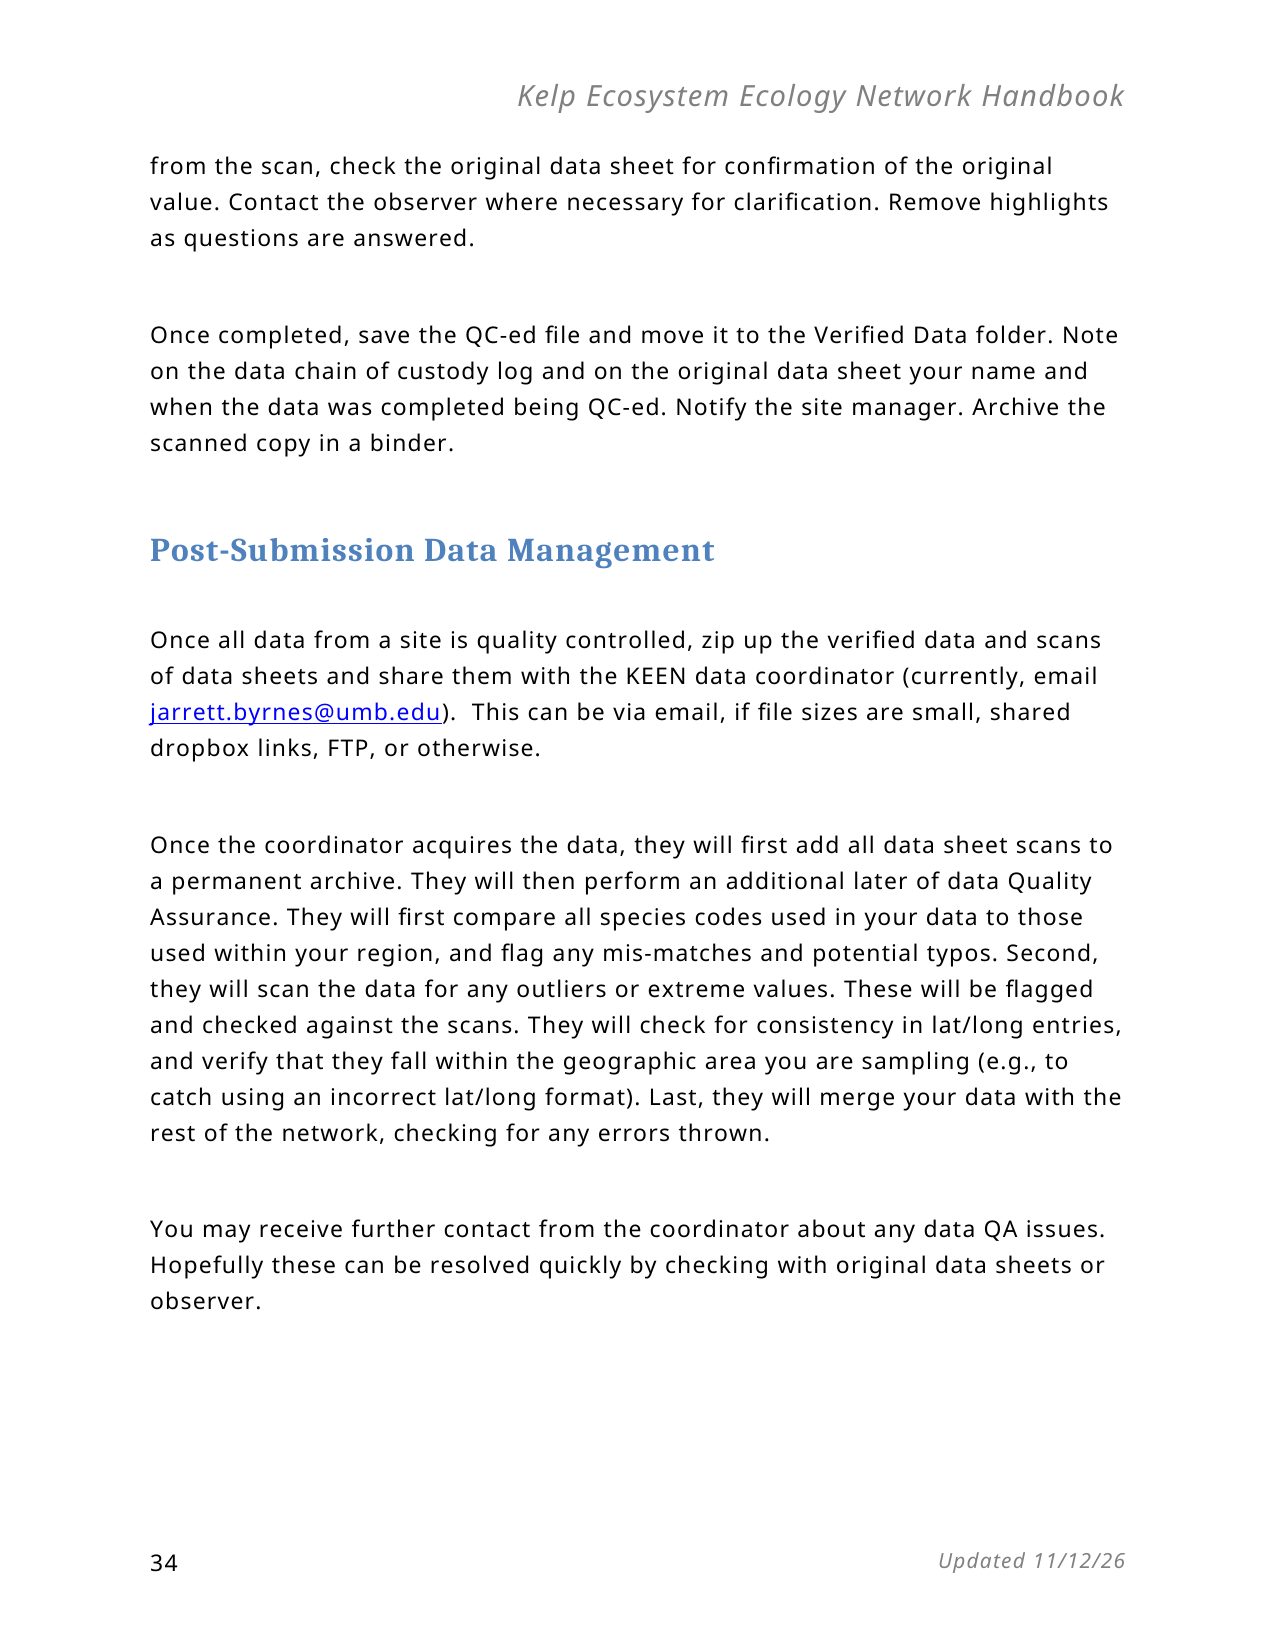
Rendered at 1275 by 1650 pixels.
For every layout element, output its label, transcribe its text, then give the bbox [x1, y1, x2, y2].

text Once the coordinator acquires the data, they will first add all data sheet scans to a permanent archive. They will then perform an additional later of data Quality Assurance. They will first compare all species codes used in your data to those used within your region, and flag any mis-matches and potential typos. Second, they will scan the data for any outliers or extreme values. These will be flagged and checked against the scans. They will check for consistency in lat/long entries, and verify that they fall within the geographic area you are sampling (e.g., to catch using an incorrect lat/long format). Last, they will merge your data with the rest of the network, checking for any errors thrown. [150, 829, 1125, 1148]
subtitle Post-Submission Data Management [150, 532, 1125, 570]
text Once all data from a site is quality controlled, zip up the verified data and scans of data sheets and share them with the KEEN data coordinator (currently, email jarrett.byrnes@umb.edu). This can be via email, if file sizes are small, shared dropbox links, FTP, or otherwise. [150, 624, 1125, 763]
text Once completed, save the QC-ed file and move it to the Verified Data folder. Note on the data chain of custody log and on the original data sheet your name and when the data was completed being QC-ed. Notify the site manager. Archive the scanned copy in a binder. [150, 319, 1125, 458]
text You may receive further contact from the coordinator about any data QA issues. Hopefully these can be resolved quickly by checking with original data sheets or observer. [150, 1213, 1125, 1316]
